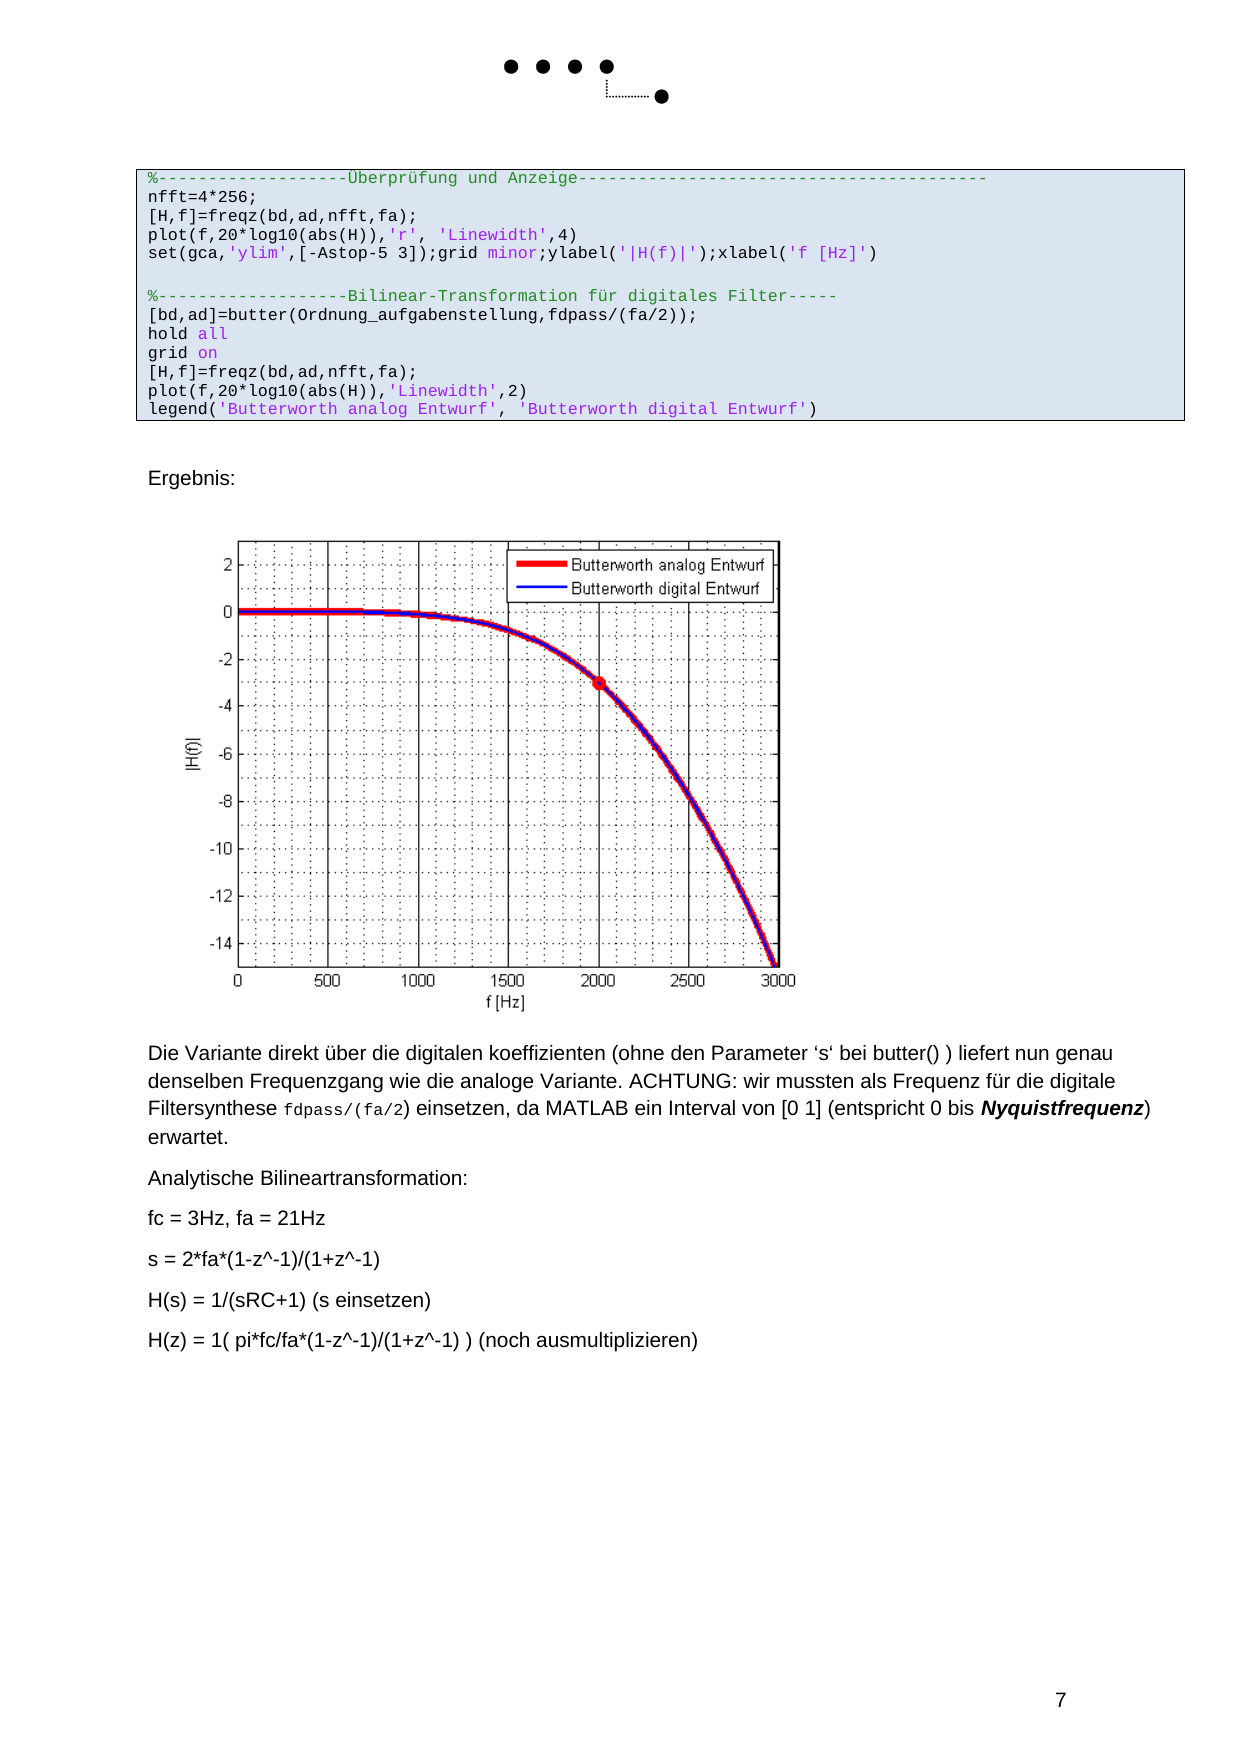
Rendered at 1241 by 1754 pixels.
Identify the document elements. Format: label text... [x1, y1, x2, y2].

text Ergebnis: [148, 461, 1181, 489]
text Analytische Bilineartransformation: [148, 1161, 1181, 1189]
text H(s) = 1/(sRC+1) (s einsetzen) [148, 1283, 1181, 1311]
text H(z) = 1( pi*fc/fa*(1-z^-1)/(1+z^-1) ) (noch ausmultiplizieren) [148, 1324, 1181, 1352]
picture [147, 502, 845, 1024]
text Die Variante direkt über die digitalen koeffizienten (ohne den Parameter ‘s‘ bei butter() ) liefert nun genau denselben Frequenzgang wie die analoge Variante. ACHTUNG: wir mussten als Frequenz für die digitale Filtersynthese fdpass/(fa/2) einsetzen, da MATLAB ein Interval von [0 1] (entspricht 0 bis Nyquistfrequenz) erwartet. [148, 1036, 1181, 1149]
text s = 2*fa*(1-z^-1)/(1+z^-1) [148, 1243, 1181, 1271]
text fc = 3Hz, fa = 21Hz [148, 1202, 1181, 1230]
